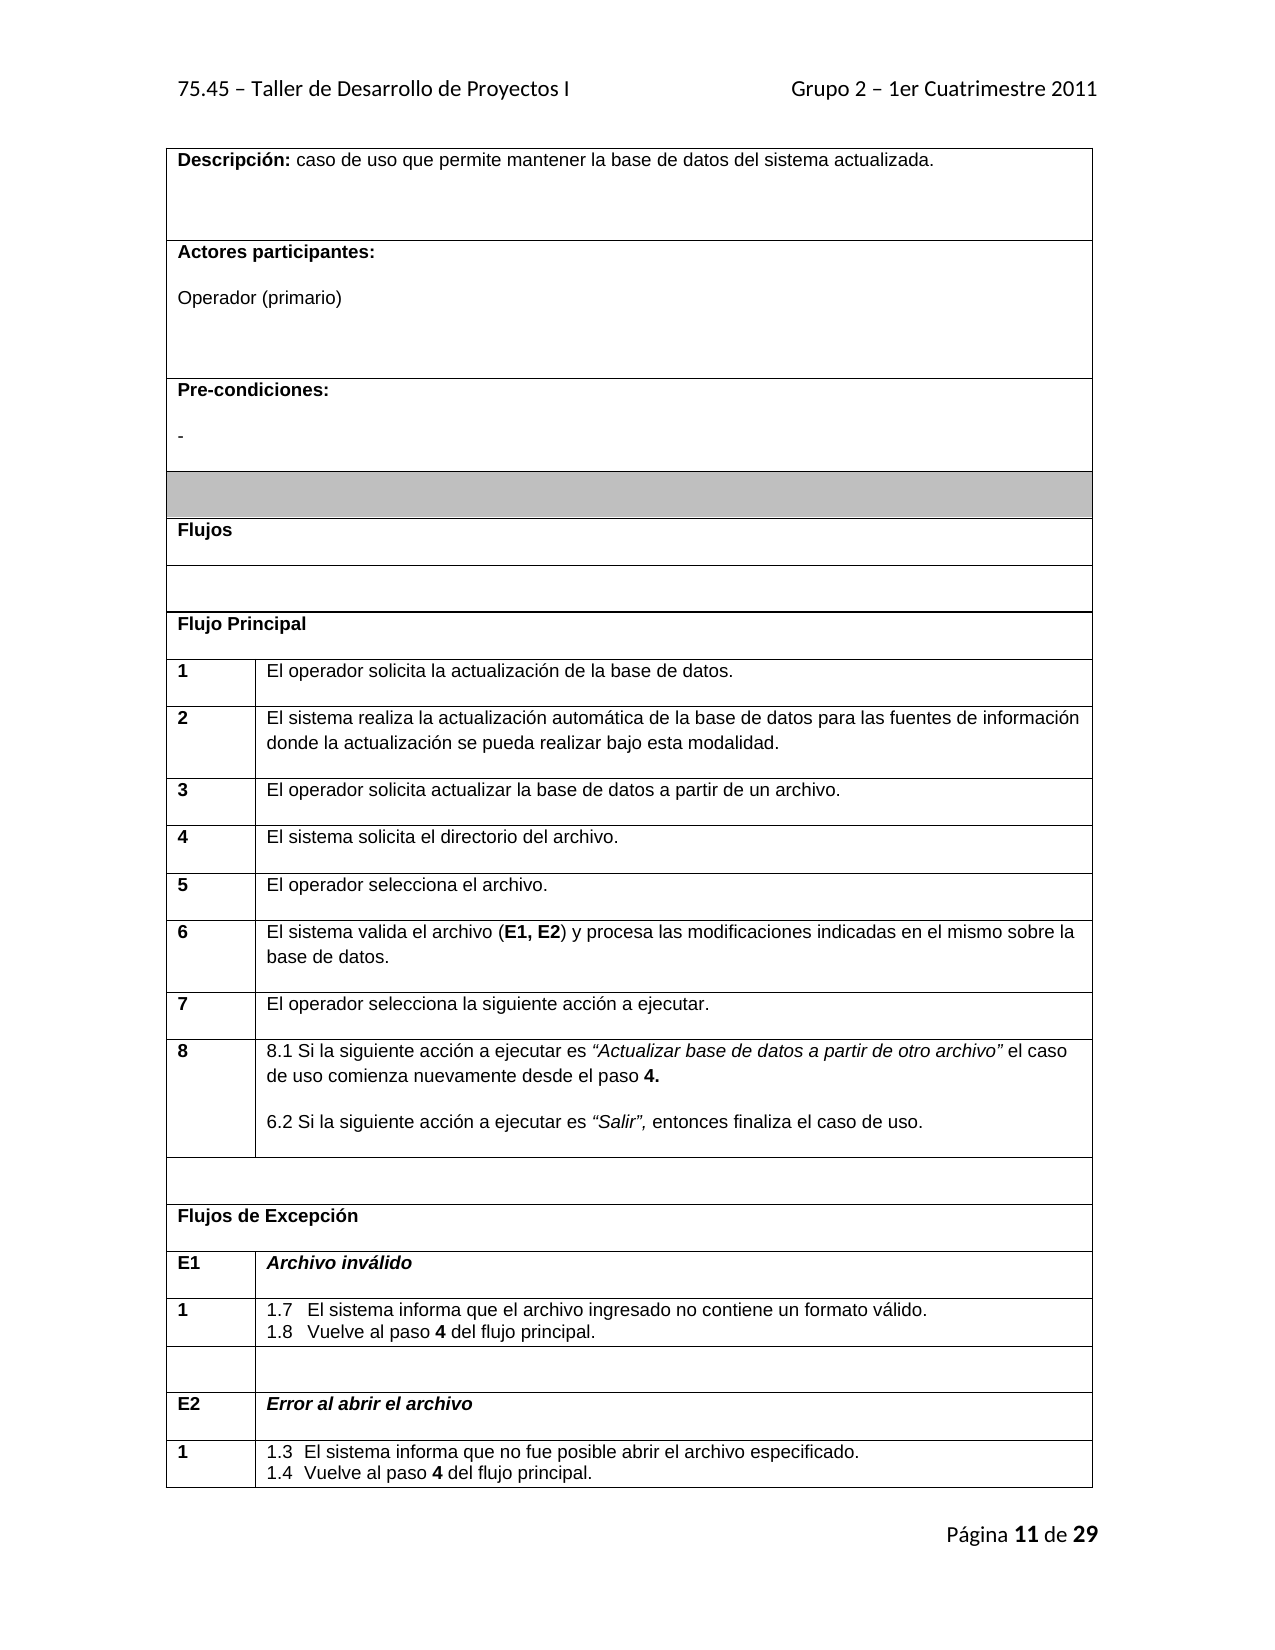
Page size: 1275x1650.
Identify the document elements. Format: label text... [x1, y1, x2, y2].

table_cell 1 [167, 660, 255, 706]
table_cell 7 [167, 993, 255, 1039]
table_cell El sistema valida el archivo (E1, E2) y procesa las modificaciones indicadas en el mismo sobre la base de datos. [256, 921, 1092, 992]
table_cell 8 [167, 1040, 255, 1157]
table_cell 8.1 Si la siguiente acción a ejecutar es “Actualizar base de datos a partir de otro archivo” el caso de uso comienza nuevamente desde el paso 4. 6.2 Si la siguiente acción a ejecutar es “Salir”, entonces finaliza el caso de uso. [256, 1040, 1092, 1157]
table_cell El sistema solicita el directorio del archivo. [256, 826, 1092, 873]
table_cell 4 [167, 826, 255, 873]
table_cell E1 [167, 1252, 255, 1298]
table_cell El operador solicita la actualización de la base de datos. [256, 660, 1092, 706]
table_cell El operador selecciona el archivo. [256, 874, 1092, 920]
table_cell 3 [167, 779, 255, 825]
table_cell Descripción: caso de uso que permite mantener la base de datos del sistema actualizada. [167, 149, 1092, 240]
table_cell Flujo Principal [167, 613, 1092, 659]
table_cell Flujos [167, 519, 1092, 565]
table_cell Flujos de Excepción [167, 1205, 1092, 1251]
table_cell 2 [167, 707, 255, 778]
table_cell Pre-condiciones: - [167, 379, 1092, 471]
table_cell El sistema realiza la actualización automática de la base de datos para las fuentes de información donde la actualización se pueda realizar bajo esta modalidad. [256, 707, 1092, 778]
table_cell El sistema informa que no fue posible abrir el archivo especificado. Vuelve al paso 4 del flujo principal. [256, 1441, 1092, 1487]
table_cell Archivo inválido [256, 1252, 1092, 1298]
table_cell Error al abrir el archivo [256, 1393, 1092, 1439]
table_cell El sistema informa que el archivo ingresado no contiene un formato válido. Vuelve al paso 4 del flujo principal. [256, 1299, 1092, 1346]
table_cell [256, 1347, 1092, 1392]
table_cell E2 [167, 1393, 255, 1439]
table_cell 6 [167, 921, 255, 992]
table_cell [167, 1347, 255, 1392]
table_cell [167, 472, 1092, 517]
table_cell 1 [167, 1441, 255, 1487]
table_cell 1 [167, 1299, 255, 1346]
table_cell [167, 1158, 1092, 1204]
table_cell 5 [167, 874, 255, 920]
table_cell [167, 566, 1092, 611]
table_cell El operador solicita actualizar la base de datos a partir de un archivo. [256, 779, 1092, 825]
table_cell Actores participantes: Operador (primario) [167, 241, 1092, 378]
table_cell El operador selecciona la siguiente acción a ejecutar. [256, 993, 1092, 1039]
